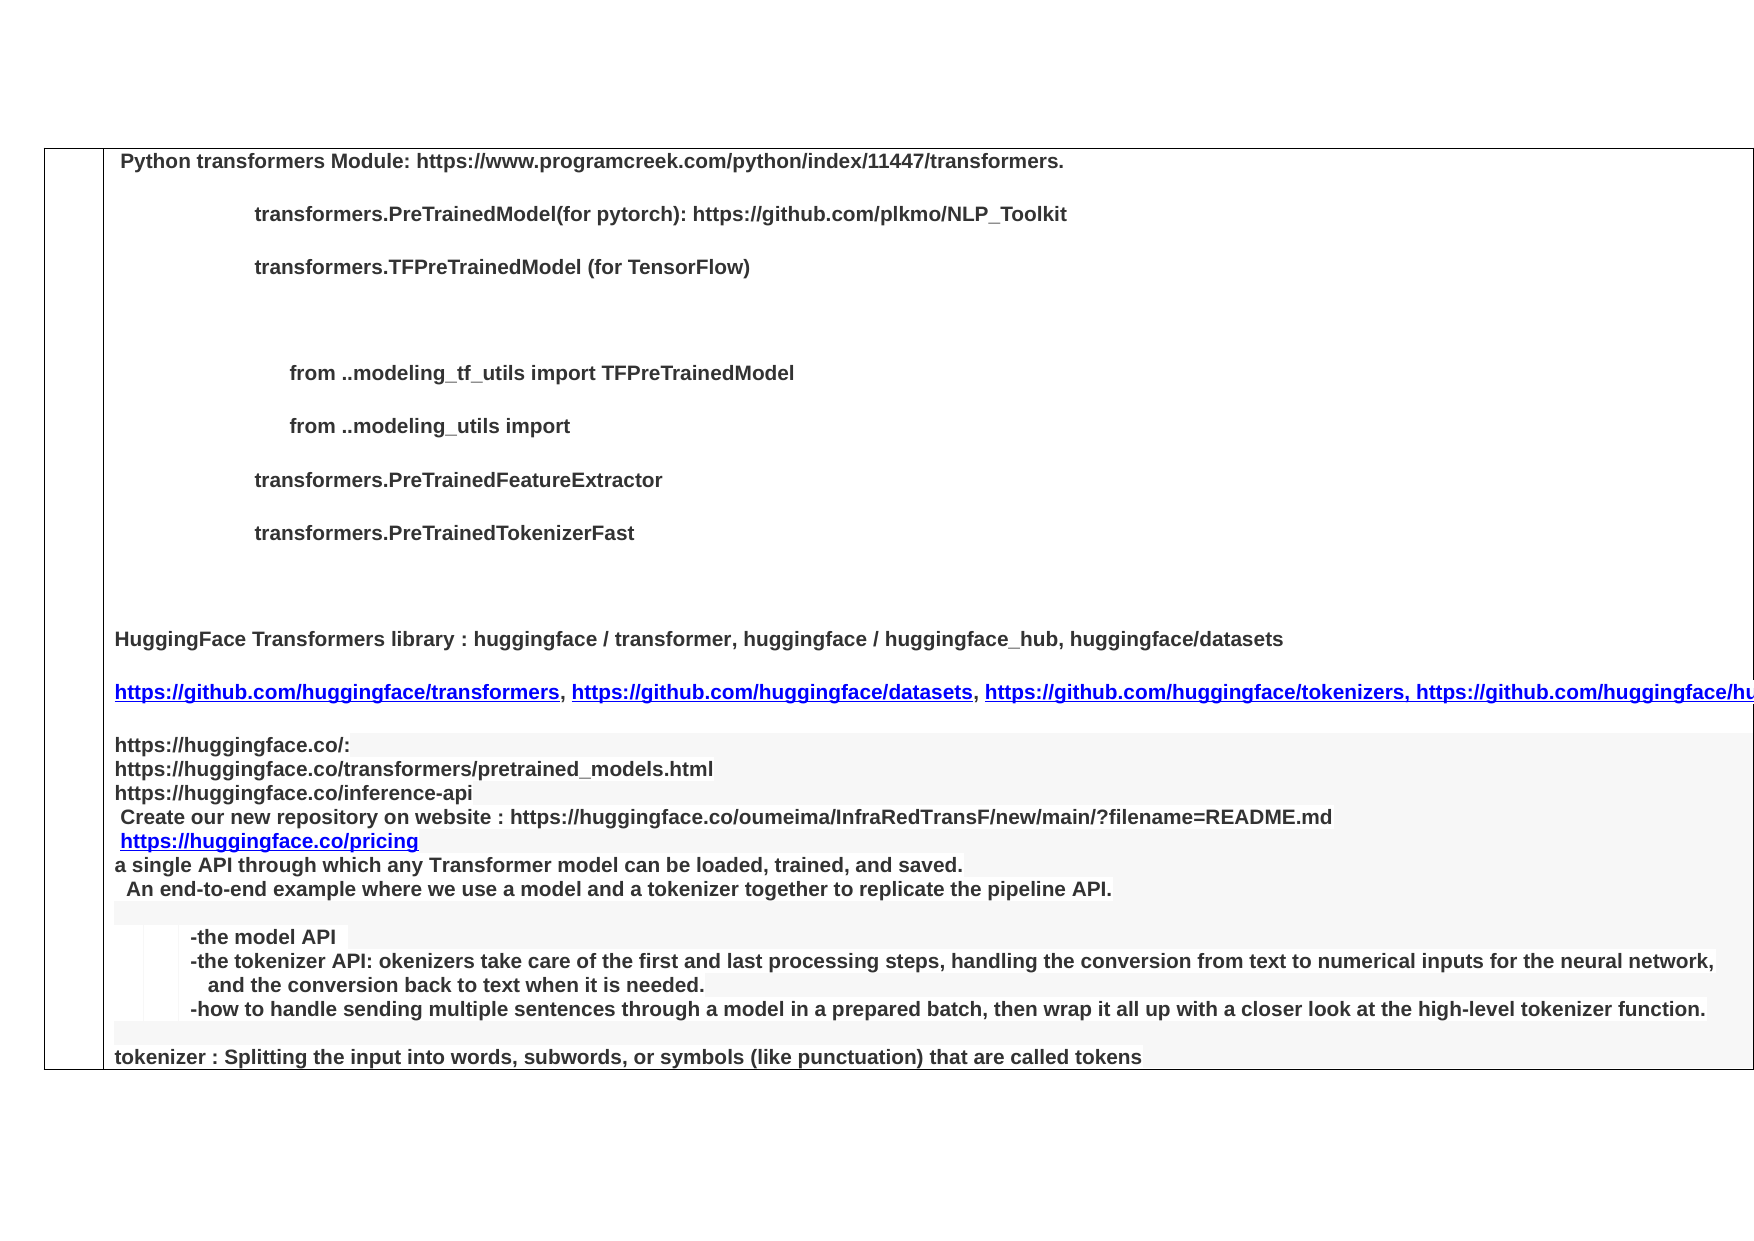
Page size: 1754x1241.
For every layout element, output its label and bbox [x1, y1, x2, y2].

table_cell [45, 149, 103, 1068]
table_cell [104, 149, 1753, 1068]
